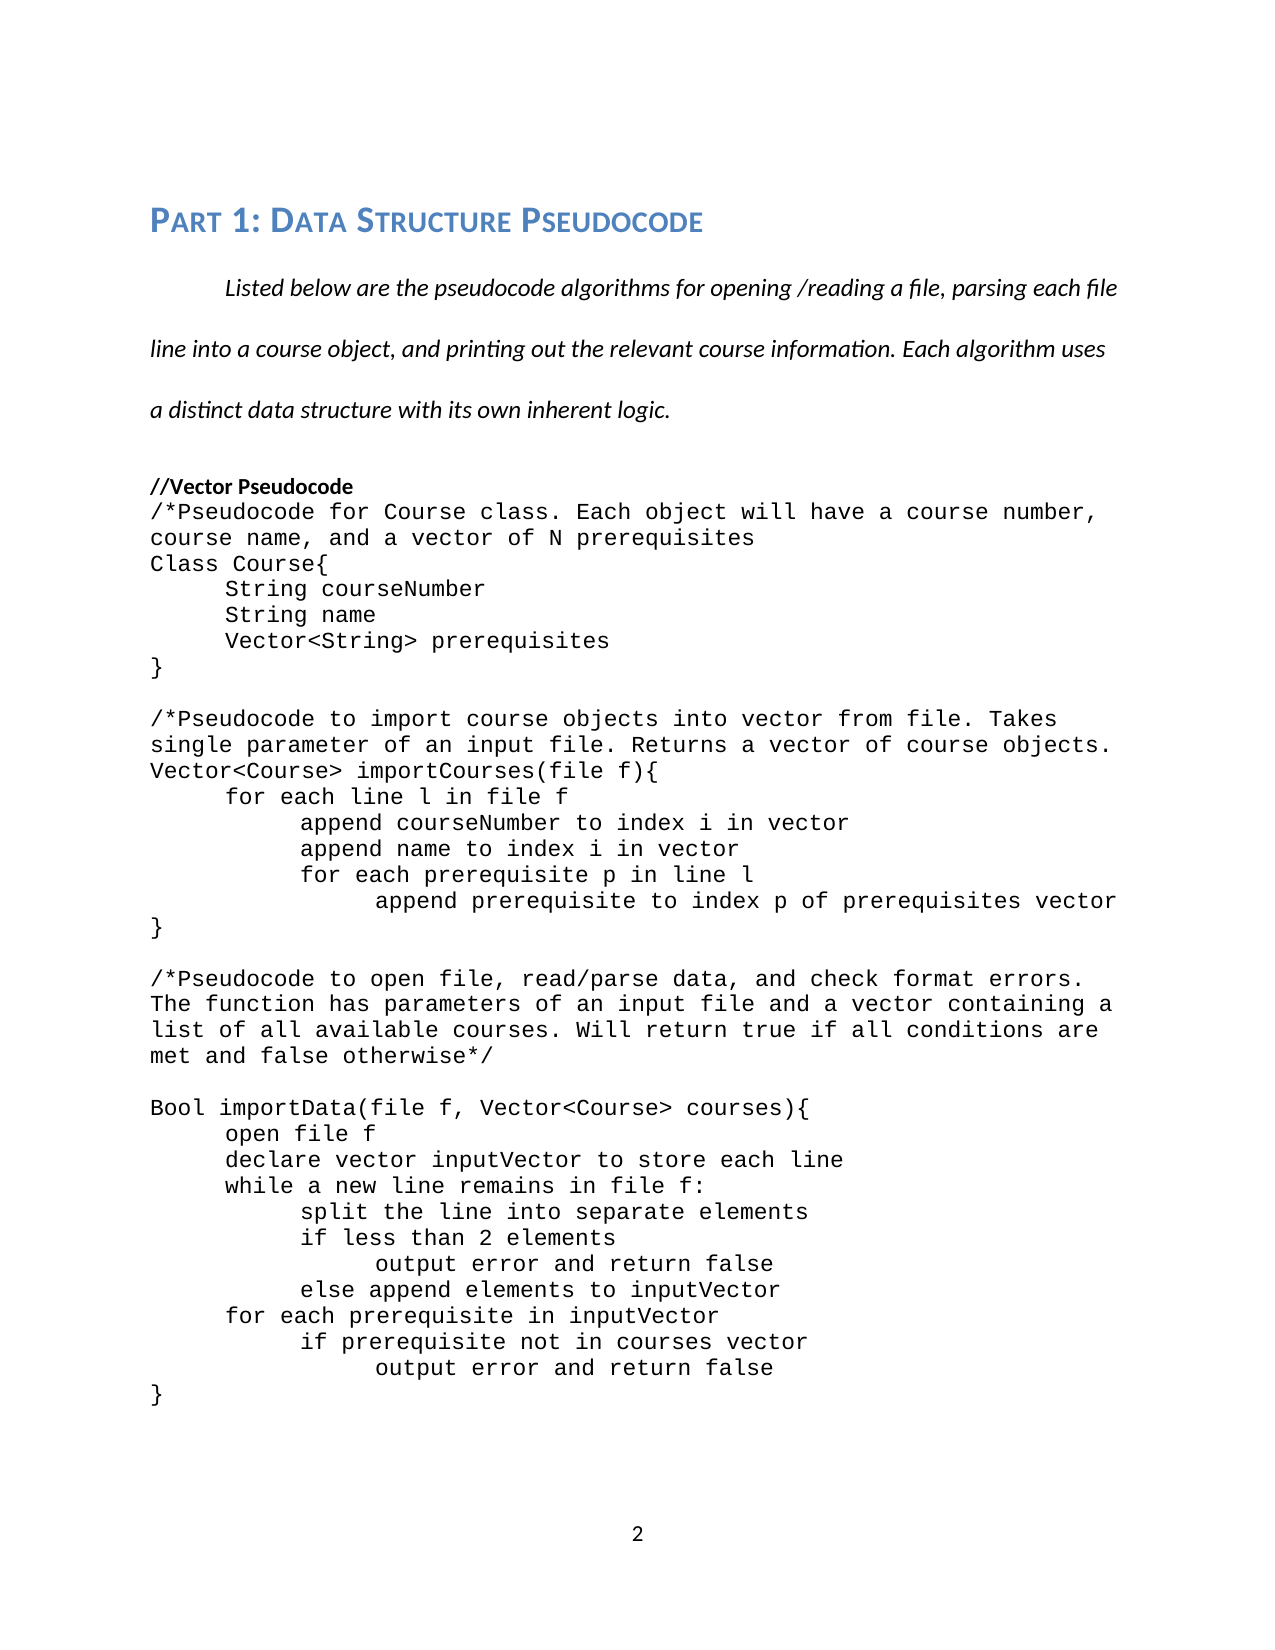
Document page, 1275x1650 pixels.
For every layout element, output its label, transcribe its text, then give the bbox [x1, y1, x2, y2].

subtitle Part 1: Data Structure Pseudocode [150, 196, 1125, 242]
text /*Pseudocode for Course class. Each object will have a course number, course name, and a vector of N prerequisites [150, 500, 1125, 552]
text append courseNumber to index i in vector [150, 811, 1125, 837]
text while a new line remains in file f: [150, 1174, 1125, 1200]
text Listed below are the pseudocode algorithms for opening /reading a file, parsing each file line into a course object, and printing out the relevant course information. Each algorithm uses a distinct data structure with its own inherent logic. [150, 272, 1125, 425]
text declare vector inputVector to store each line [150, 1148, 1125, 1174]
text for each line l in file f [150, 785, 1125, 811]
text open file f [150, 1122, 1125, 1148]
text else append elements to inputVector [150, 1278, 1125, 1304]
text Bool importData(file f, Vector<Course> courses){ [150, 1097, 1125, 1122]
text for each prerequisite p in line l [150, 863, 1125, 889]
text Vector<String> prerequisites [150, 630, 1125, 656]
text if prerequisite not in courses vector [150, 1330, 1125, 1356]
text output error and return false [150, 1252, 1125, 1278]
text String name [150, 604, 1125, 630]
text Vector<Course> importCourses(file f){ [150, 759, 1125, 785]
text Class Course{ [150, 552, 1125, 578]
text output error and return false [150, 1356, 1125, 1382]
text } [150, 656, 1125, 682]
text The function has parameters of an input file and a vector containing a list of all available courses. Will return true if all conditions are met and false otherwise*/ [150, 993, 1125, 1071]
text for each prerequisite in inputVector [150, 1304, 1125, 1330]
text if less than 2 elements [150, 1226, 1125, 1252]
text /*Pseudocode to open file, read/parse data, and check format errors. [150, 967, 1125, 993]
text String courseNumber [150, 578, 1125, 604]
text //Vector Pseudocode [150, 472, 1125, 500]
text append name to index i in vector [150, 837, 1125, 863]
text } [150, 1382, 1125, 1408]
text split the line into separate elements [150, 1200, 1125, 1226]
text append prerequisite to index p of prerequisites vector [150, 889, 1125, 915]
text } [150, 915, 1125, 941]
text /*Pseudocode to import course objects into vector from file. Takes single parameter of an input file. Returns a vector of course objects. [150, 707, 1125, 759]
